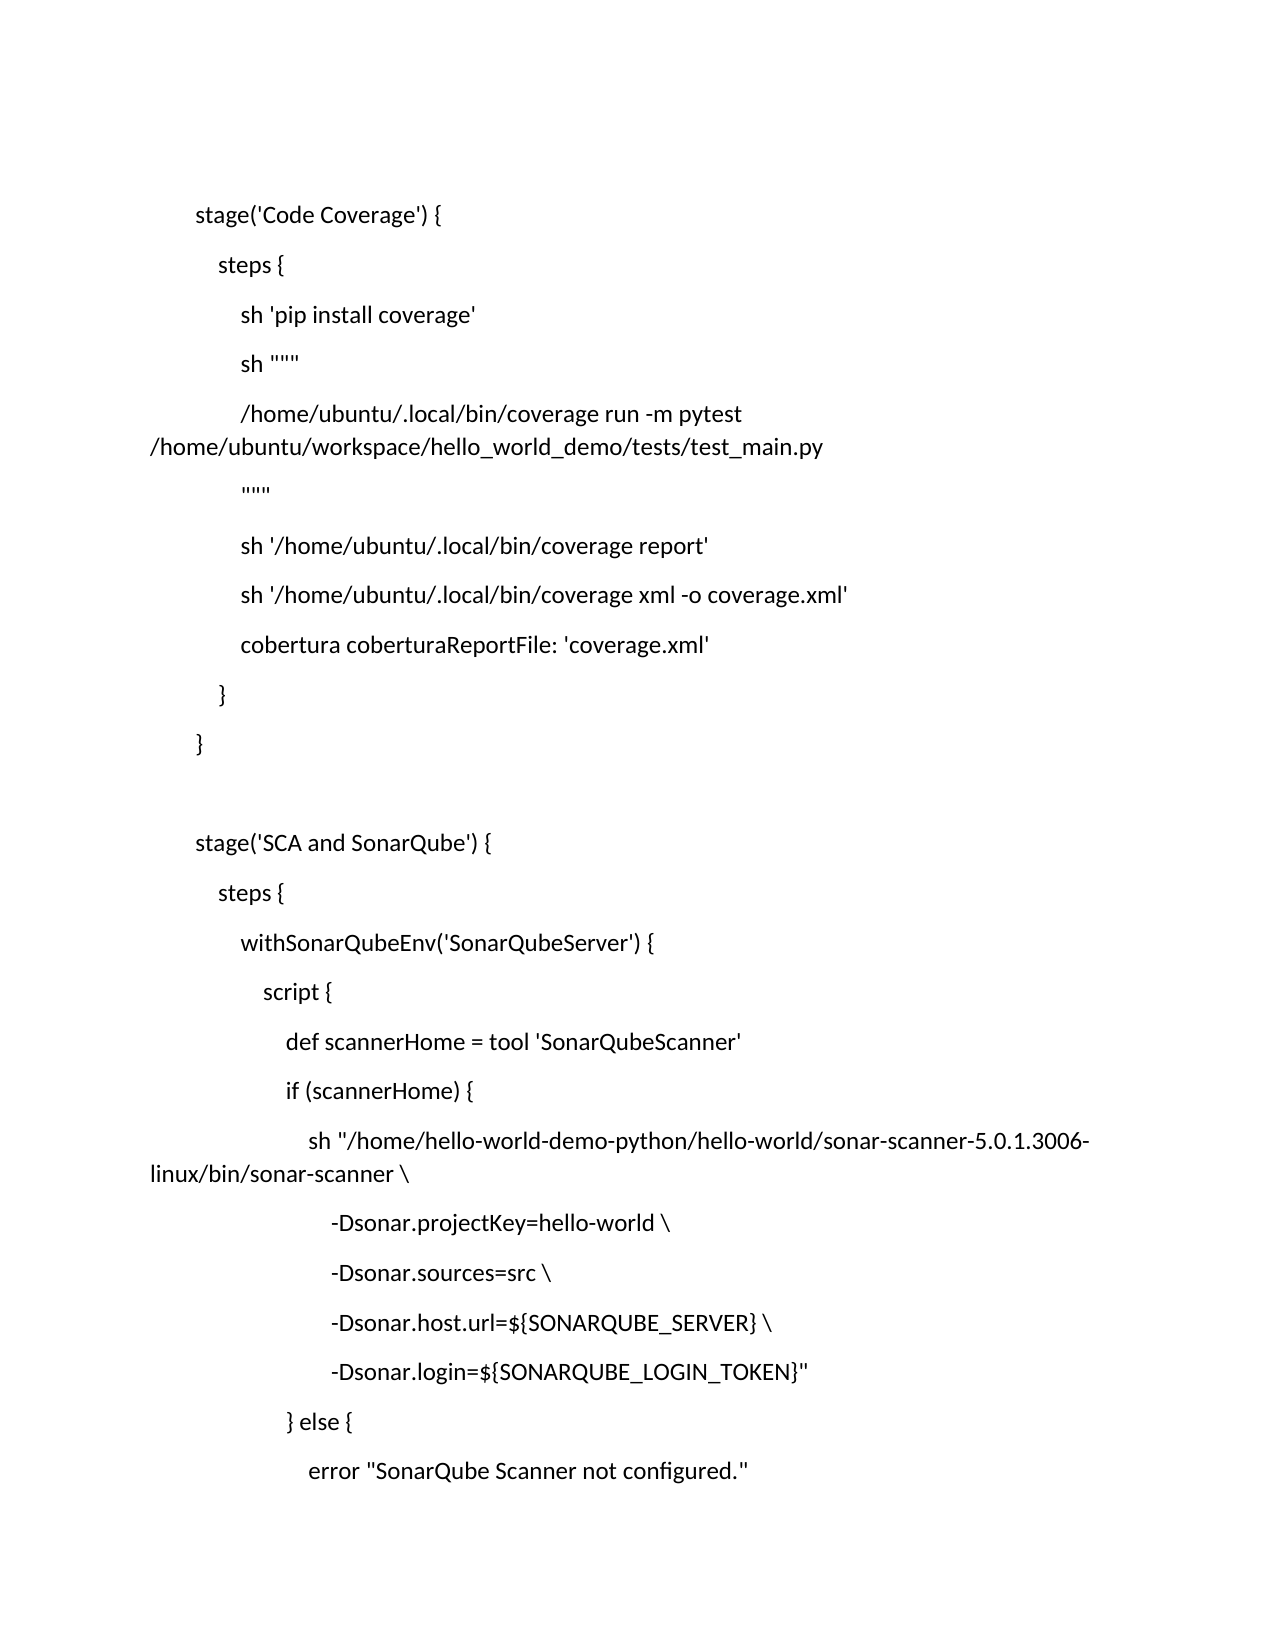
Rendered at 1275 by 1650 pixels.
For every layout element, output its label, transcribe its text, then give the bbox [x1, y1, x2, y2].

text sh '/home/ubuntu/.local/bin/coverage report' [150, 530, 1125, 561]
text def scannerHome = tool 'SonarQubeScanner' [150, 1026, 1125, 1056]
text cobertura coberturaReportFile: 'coverage.xml' [150, 629, 1125, 660]
text withSonarQubeEnv('SonarQubeServer') { [150, 927, 1125, 957]
text } [150, 728, 1125, 759]
text steps { [150, 877, 1125, 908]
text if (scannerHome) { [150, 1075, 1125, 1106]
text sh '/home/ubuntu/.local/bin/coverage xml -o coverage.xml' [150, 579, 1125, 610]
text """ [150, 480, 1125, 511]
text -Dsonar.login=${SONARQUBE_LOGIN_TOKEN}" [150, 1356, 1125, 1387]
text sh 'pip install coverage' [150, 299, 1125, 329]
text sh """ [150, 348, 1125, 379]
text steps { [150, 249, 1125, 280]
text error "SonarQube Scanner not configured." [150, 1455, 1125, 1486]
text } [150, 679, 1125, 709]
text script { [150, 976, 1125, 1007]
text /home/ubuntu/.local/bin/coverage run -m pytest /home/ubuntu/workspace/hello_world_demo/tests/test_main.py [150, 398, 1125, 461]
text } else { [150, 1406, 1125, 1436]
text -Dsonar.sources=src \ [150, 1257, 1125, 1288]
text -Dsonar.host.url=${SONARQUBE_SERVER} \ [150, 1307, 1125, 1337]
text -Dsonar.projectKey=hello-world \ [150, 1207, 1125, 1238]
text sh "/home/hello-world-demo-python/hello-world/sonar-scanner-5.0.1.3006-linux/bin/sonar-scanner \ [150, 1125, 1125, 1188]
text stage('Code Coverage') { [150, 199, 1125, 230]
text stage('SCA and SonarQube') { [150, 827, 1125, 858]
